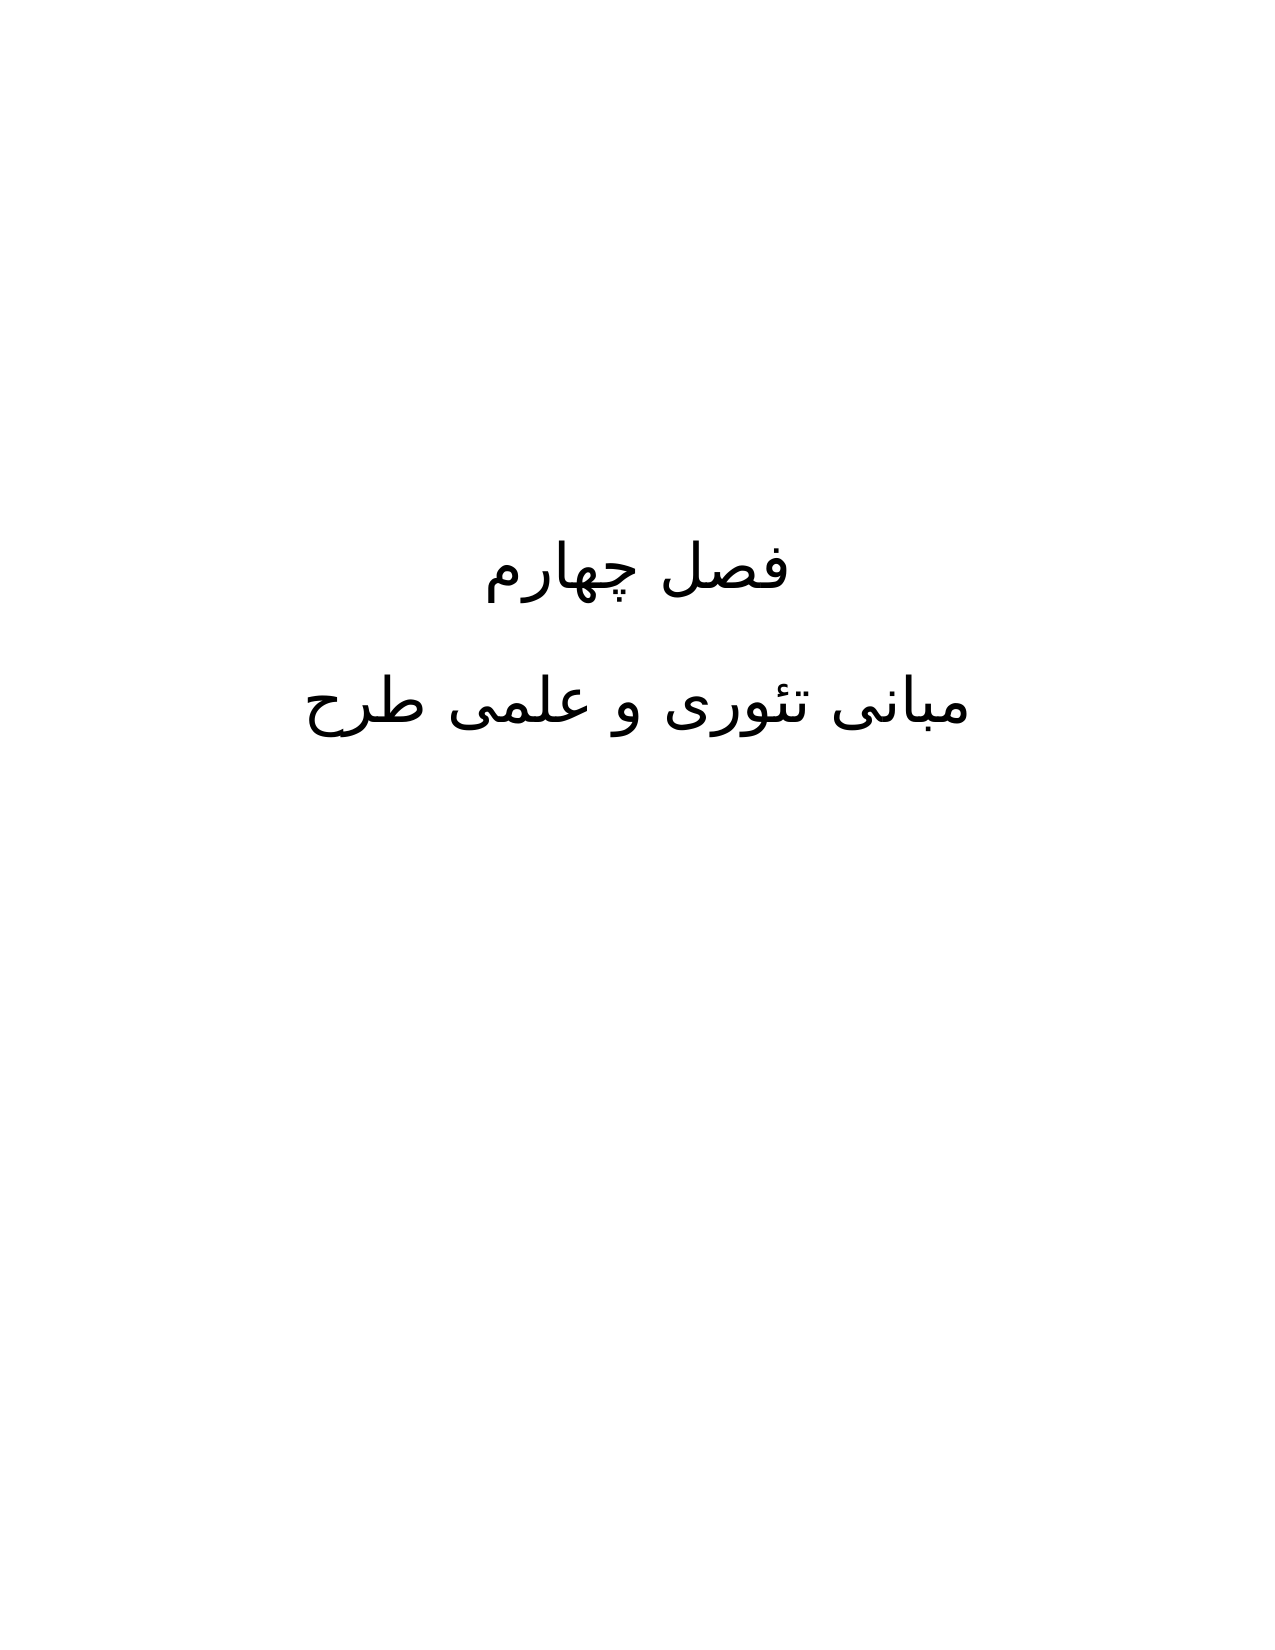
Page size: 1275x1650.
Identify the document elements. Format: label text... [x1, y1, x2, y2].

subtitle مبانی تئوری و علمی طرح [150, 664, 1125, 737]
subtitle فصل چهارم [150, 530, 1125, 603]
